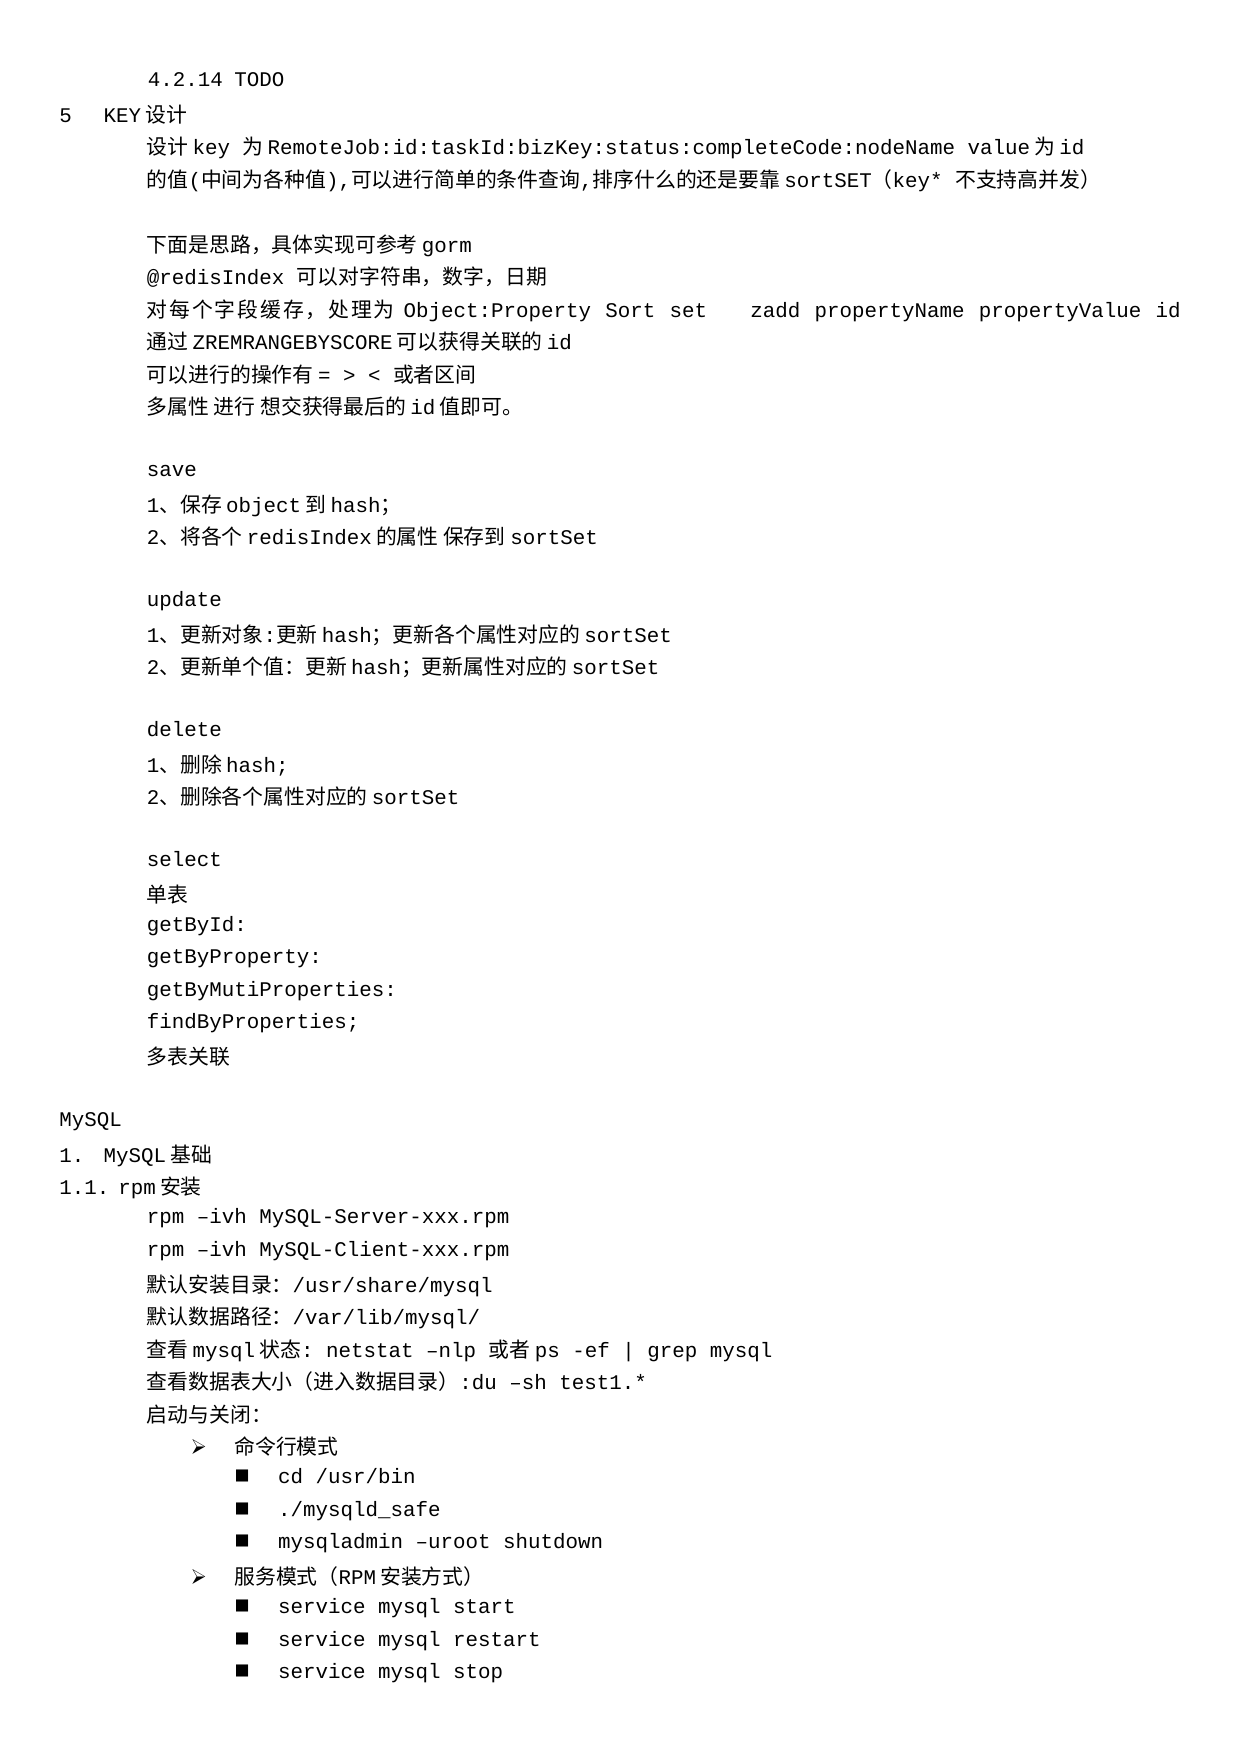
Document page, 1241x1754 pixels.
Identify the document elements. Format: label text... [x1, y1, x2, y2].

text 多属性 进行 想交获得最后的id值即可。 [147, 389, 1181, 422]
text 默认数据路径：/var/lib/mysql/ [147, 1299, 1181, 1332]
list 命令行模式 [190, 1429, 1181, 1462]
list ./mysqld_safe [234, 1494, 1181, 1527]
text 查看mysql状态: netstat –nlp 或者 ps -ef | grep mysql [147, 1332, 1181, 1364]
list mysqladmin –uroot shutdown [234, 1527, 1181, 1559]
text @redisIndex 可以对字符串，数字，日期 [147, 259, 1181, 292]
text select [147, 844, 1181, 877]
text 1、更新对象:更新hash；更新各个属性对应的sortSet [147, 617, 1181, 649]
text update [147, 584, 1181, 617]
text 2、更新单个值：更新hash；更新属性对应的sortSet [147, 649, 1181, 682]
text MySQL [59, 1104, 1181, 1137]
text 2、将各个redisIndex的属性 保存到 sortSet [147, 519, 1181, 552]
text 默认安装目录：/usr/share/mysql [147, 1267, 1181, 1299]
list service mysql start [234, 1592, 1181, 1624]
text 2、删除各个属性对应的sortSet [147, 779, 1181, 812]
list MySQL基础 [59, 1137, 1181, 1169]
text 1、保存object到 hash； [147, 487, 1181, 519]
text rpm –ivh MySQL-Server-xxx.rpm [147, 1202, 1181, 1234]
text 多表关联 [147, 1039, 1181, 1072]
text getById: [147, 909, 1181, 942]
list KEY设计 [59, 97, 1181, 129]
text 的值(中间为各种值),可以进行简单的条件查询,排序什么的还是要靠sortSET（key* 不支持高并发） [147, 162, 1181, 194]
text 设计key 为RemoteJob:id:taskId:bizKey:status:completeCode:nodeName value为id [147, 129, 1181, 162]
list cd /usr/bin [234, 1462, 1181, 1494]
text save [147, 454, 1181, 487]
text 对每个字段缓存，处理为 Object:Property Sort set zadd propertyName propertyValue id 通过ZREMRANGEBYSCORE可以获得关联的id [147, 292, 1181, 357]
text 查看数据表大小（进入数据目录）:du –sh test1.* [147, 1364, 1181, 1397]
list rpm安装 [59, 1169, 1181, 1202]
text 可以进行的操作有 = > < 或者区间 [147, 357, 1181, 389]
text getByMutiProperties: [147, 974, 1181, 1007]
list service mysql stop [234, 1657, 1181, 1689]
text 1、删除hash; [147, 747, 1181, 779]
text findByProperties; [147, 1007, 1181, 1039]
list TODO [148, 64, 1181, 97]
text rpm –ivh MySQL-Client-xxx.rpm [147, 1234, 1181, 1267]
text 单表 [147, 877, 1181, 909]
text delete [147, 714, 1181, 747]
list service mysql restart [234, 1624, 1181, 1657]
text 下面是思路，具体实现可参考gorm [147, 227, 1181, 259]
text 启动与关闭： [147, 1397, 1181, 1429]
text getByProperty: [147, 942, 1181, 974]
list 服务模式（RPM安装方式） [190, 1559, 1181, 1592]
